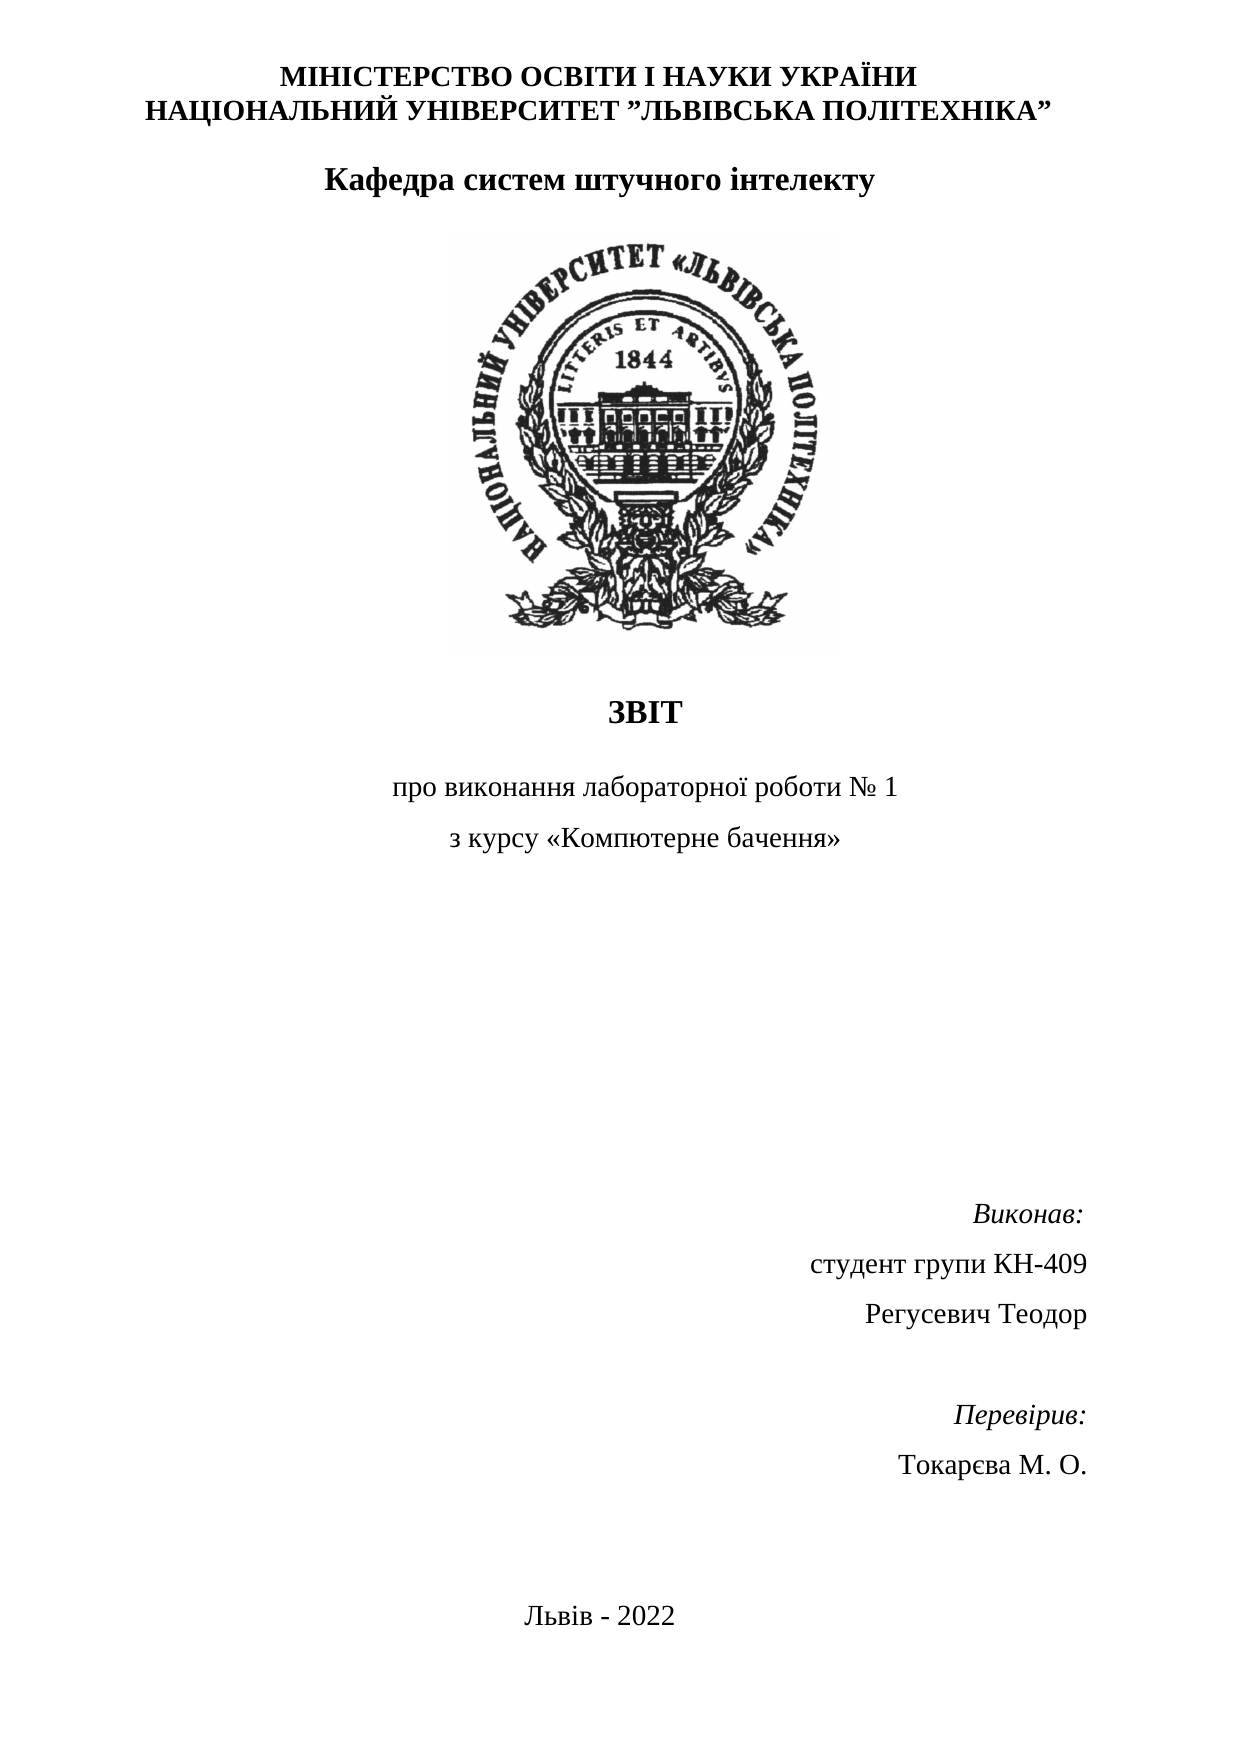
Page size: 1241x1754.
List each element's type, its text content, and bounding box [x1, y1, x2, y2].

text НАЦІОНАЛЬНИЙ УНІВЕРСИТЕТ ”ЛЬВІВСЬКА ПОЛІТЕХНІКА” [112, 93, 1084, 126]
text студент групи КН-409 [112, 1246, 1087, 1280]
picture [449, 231, 842, 655]
text Виконав: [112, 1196, 1087, 1229]
text МІНІСТЕРСТВО ОСВІТИ І НАУКИ УКРАЇНИ [112, 59, 1084, 93]
text про виконання лабораторної роботи № 1 [112, 769, 1178, 803]
text Кафедра систем штучного інтелекту [112, 160, 1087, 198]
text Львів - 2022 [112, 1598, 1087, 1632]
text Токарєва М. О. [112, 1447, 1087, 1481]
text Регусевич Теодор [112, 1297, 1087, 1330]
text ЗВІТ [112, 693, 1178, 731]
text з курсу «Компютерне бачення» [112, 820, 1178, 853]
text Перевірив: [112, 1397, 1087, 1431]
